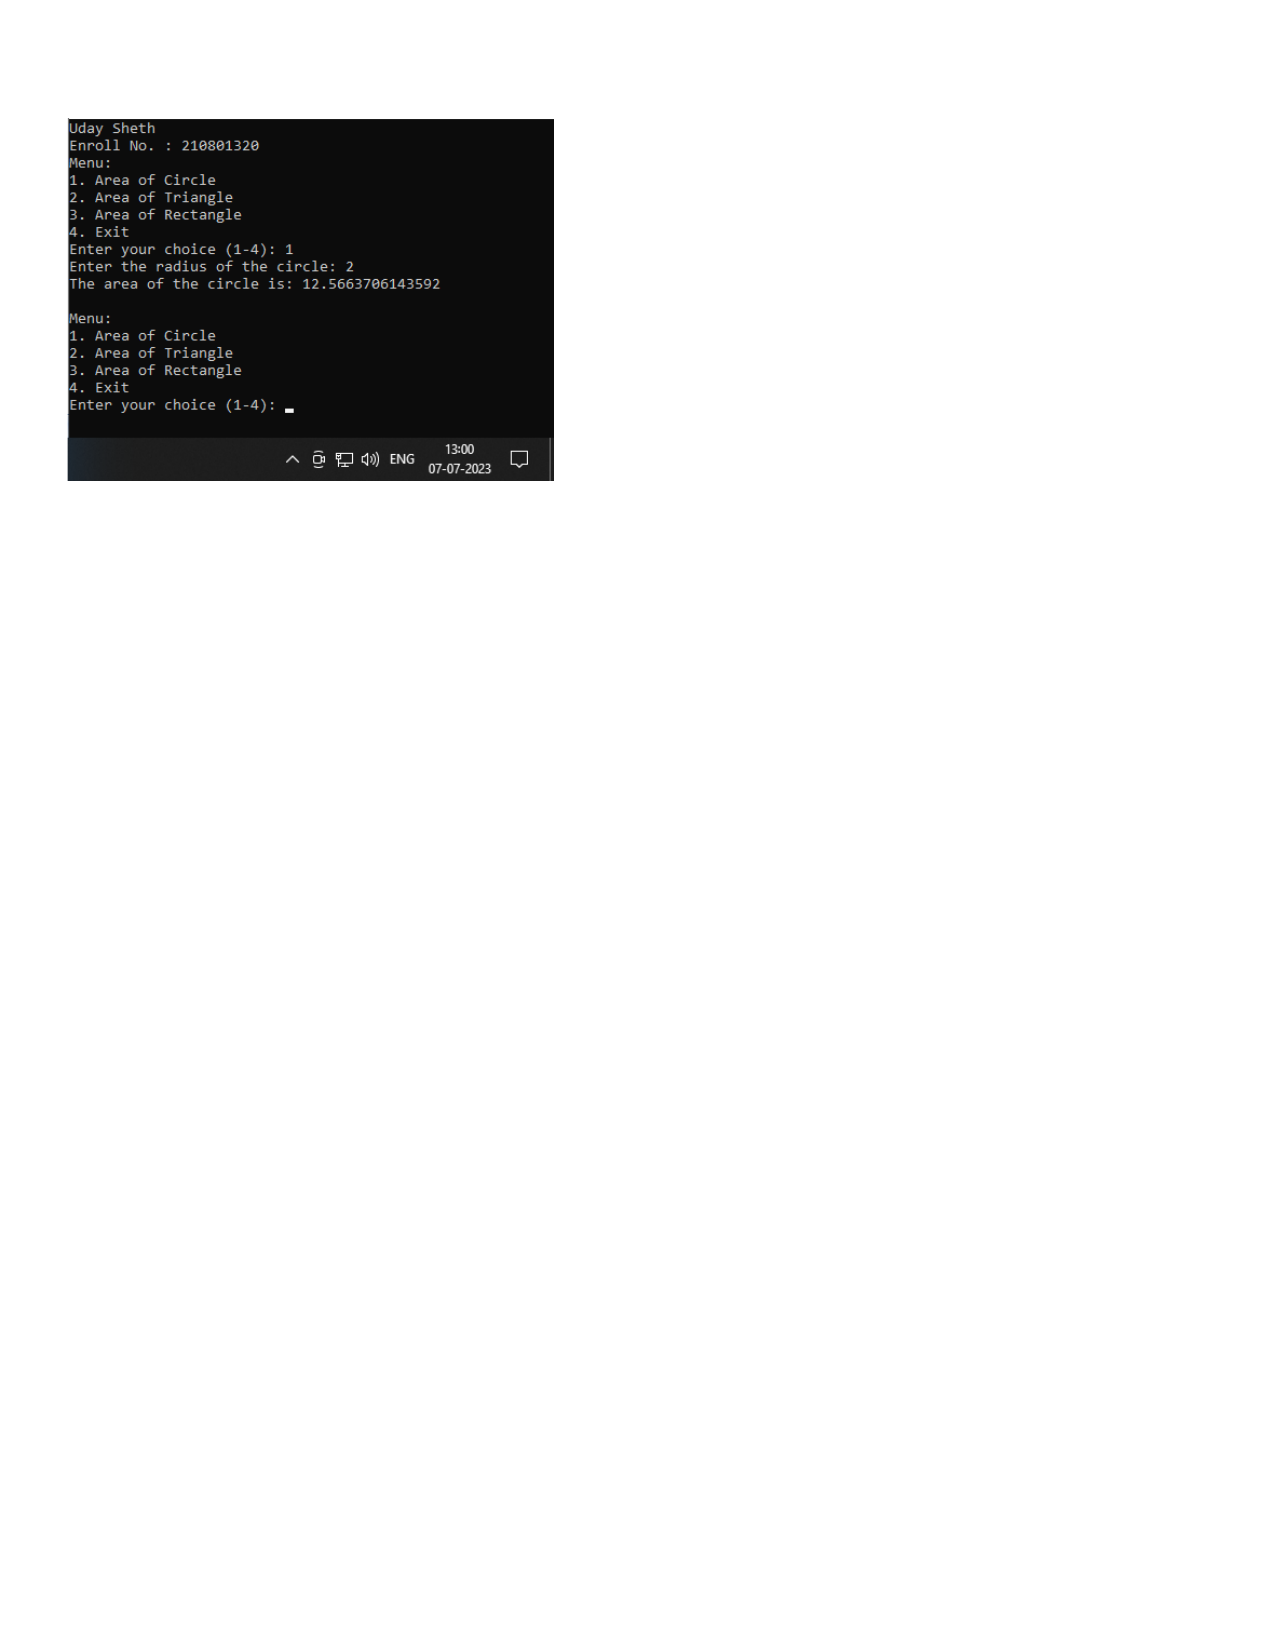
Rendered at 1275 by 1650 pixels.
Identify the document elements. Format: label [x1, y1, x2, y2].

picture [67, 118, 554, 481]
